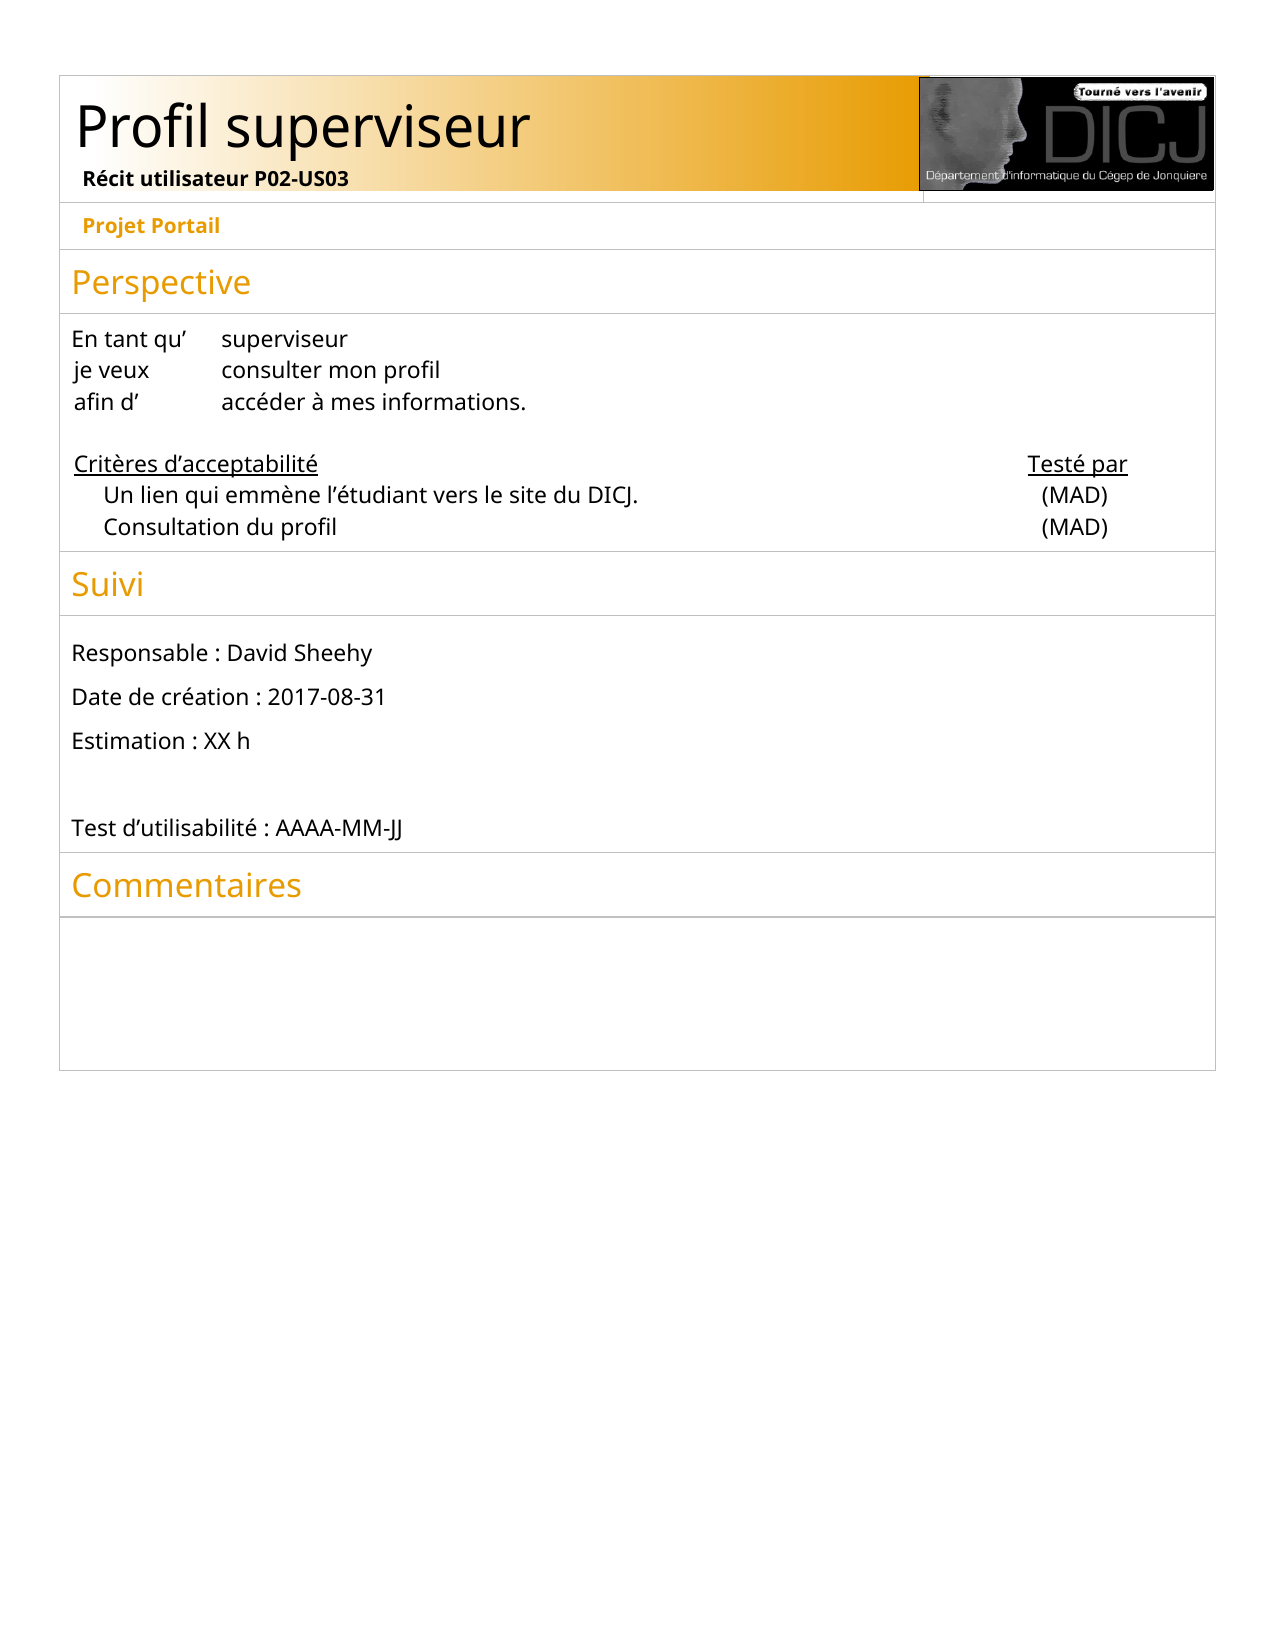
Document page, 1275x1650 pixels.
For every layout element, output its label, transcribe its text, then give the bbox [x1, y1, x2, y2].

table_cell Perspective [60, 250, 1215, 313]
table_header Profil superviseur Récit utilisateur P02-US03 [60, 76, 923, 202]
table_header [924, 76, 1215, 202]
picture [920, 78, 1213, 190]
table_cell Responsable : David Sheehy Date de création : 2017-08-31 Estimation : XX h Test d’utilisabilité : AAAA-MM-JJ [60, 616, 1215, 852]
table_cell Projet Portail [60, 203, 1215, 249]
table_cell Suivi [60, 552, 1215, 615]
table_cell Commentaires [60, 853, 1215, 916]
table_cell [60, 918, 1215, 1070]
table_cell En tant qu’ superviseur je veux consulter mon profil afin d’ accéder à mes informations. Critères d’acceptabilité Testé par Un lien qui emmène l’étudiant vers le site du DICJ. (MAD) Consultation du profil (MAD) [60, 314, 1215, 551]
